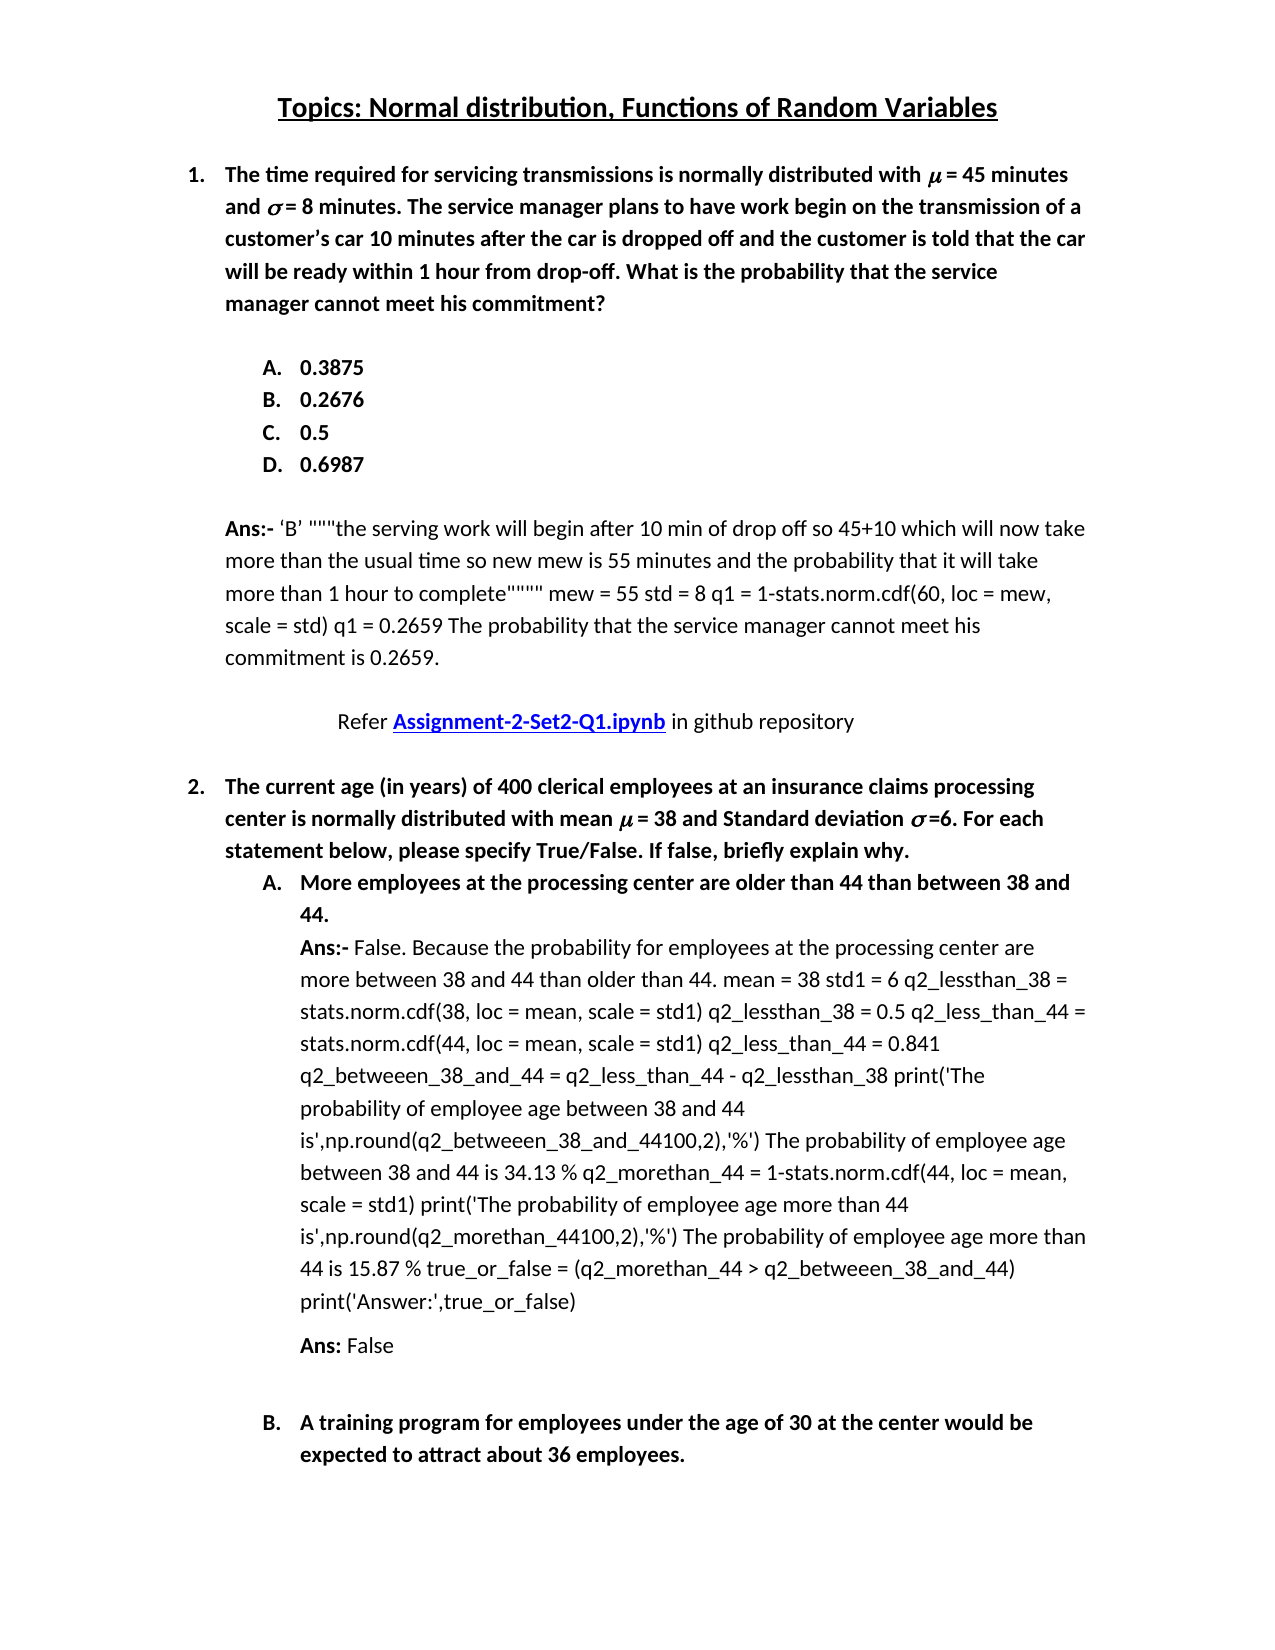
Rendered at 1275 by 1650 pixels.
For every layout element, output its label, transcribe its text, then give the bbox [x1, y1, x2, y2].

list The current age (in years) of 400 clerical employees at an insurance claims processing center is normally distributed with mean = 38 and Standard deviation =6. For each statement below, please specify True/False. If false, briefly explain why. [187, 772, 1087, 864]
text Ans:- ‘B’ """the serving work will begin after 10 min of drop off so 45+10 which will now take more than the usual time so new mew is 55 minutes and the probability that it will take more than 1 hour to complete"""" mew = 55 std = 8 q1 = 1-stats.norm.cdf(60, loc = mew, scale = std) q1 = 0.2659 The probability that the service manager cannot meet his commitment is 0.2659. [225, 514, 1087, 671]
list 0.6987 [262, 450, 1087, 478]
list Ans: False [300, 1331, 1087, 1359]
list 0.5 [262, 418, 1087, 446]
list The time required for servicing transmissions is normally distributed with = 45 minutes and = 8 minutes. The service manager plans to have work begin on the transmission of a customer’s car 10 minutes after the car is dropped off and the customer is told that the car will be ready within 1 hour from drop-off. What is the probability that the service manager cannot meet his commitment? [187, 160, 1087, 317]
list A training program for employees under the age of 30 at the center would be expected to attract about 36 employees. [262, 1408, 1087, 1468]
text Refer Assignment-2-Set2-Q1.ipynb in github repository [225, 707, 1087, 735]
list 0.3875 [262, 353, 1087, 381]
text Ans:- False. Because the probability for employees at the processing center are more between 38 and 44 than older than 44. mean = 38 std1 = 6 q2_lessthan_38 = stats.norm.cdf(38, loc = mean, scale = std1) q2_lessthan_38 = 0.5 q2_less_than_44 = stats.norm.cdf(44, loc = mean, scale = std1) q2_less_than_44 = 0.841 q2_betweeen_38_and_44 = q2_less_than_44 - q2_lessthan_38 print('The probability of employee age between 38 and 44 is',np.round(q2_betweeen_38_and_44100,2),'%') The probability of employee age between 38 and 44 is 34.13 % q2_morethan_44 = 1-stats.norm.cdf(44, loc = mean, scale = std1) print('The probability of employee age more than 44 is',np.round(q2_morethan_44100,2),'%') The probability of employee age more than 44 is 15.87 % true_or_false = (q2_morethan_44 > q2_betweeen_38_and_44) print('Answer:',true_or_false) [300, 933, 1087, 1315]
list More employees at the processing center are older than 44 than between 38 and 44. [262, 868, 1087, 928]
text Topics: Normal distribution, Functions of Random Variables [187, 89, 1087, 124]
list 0.2676 [262, 386, 1087, 413]
